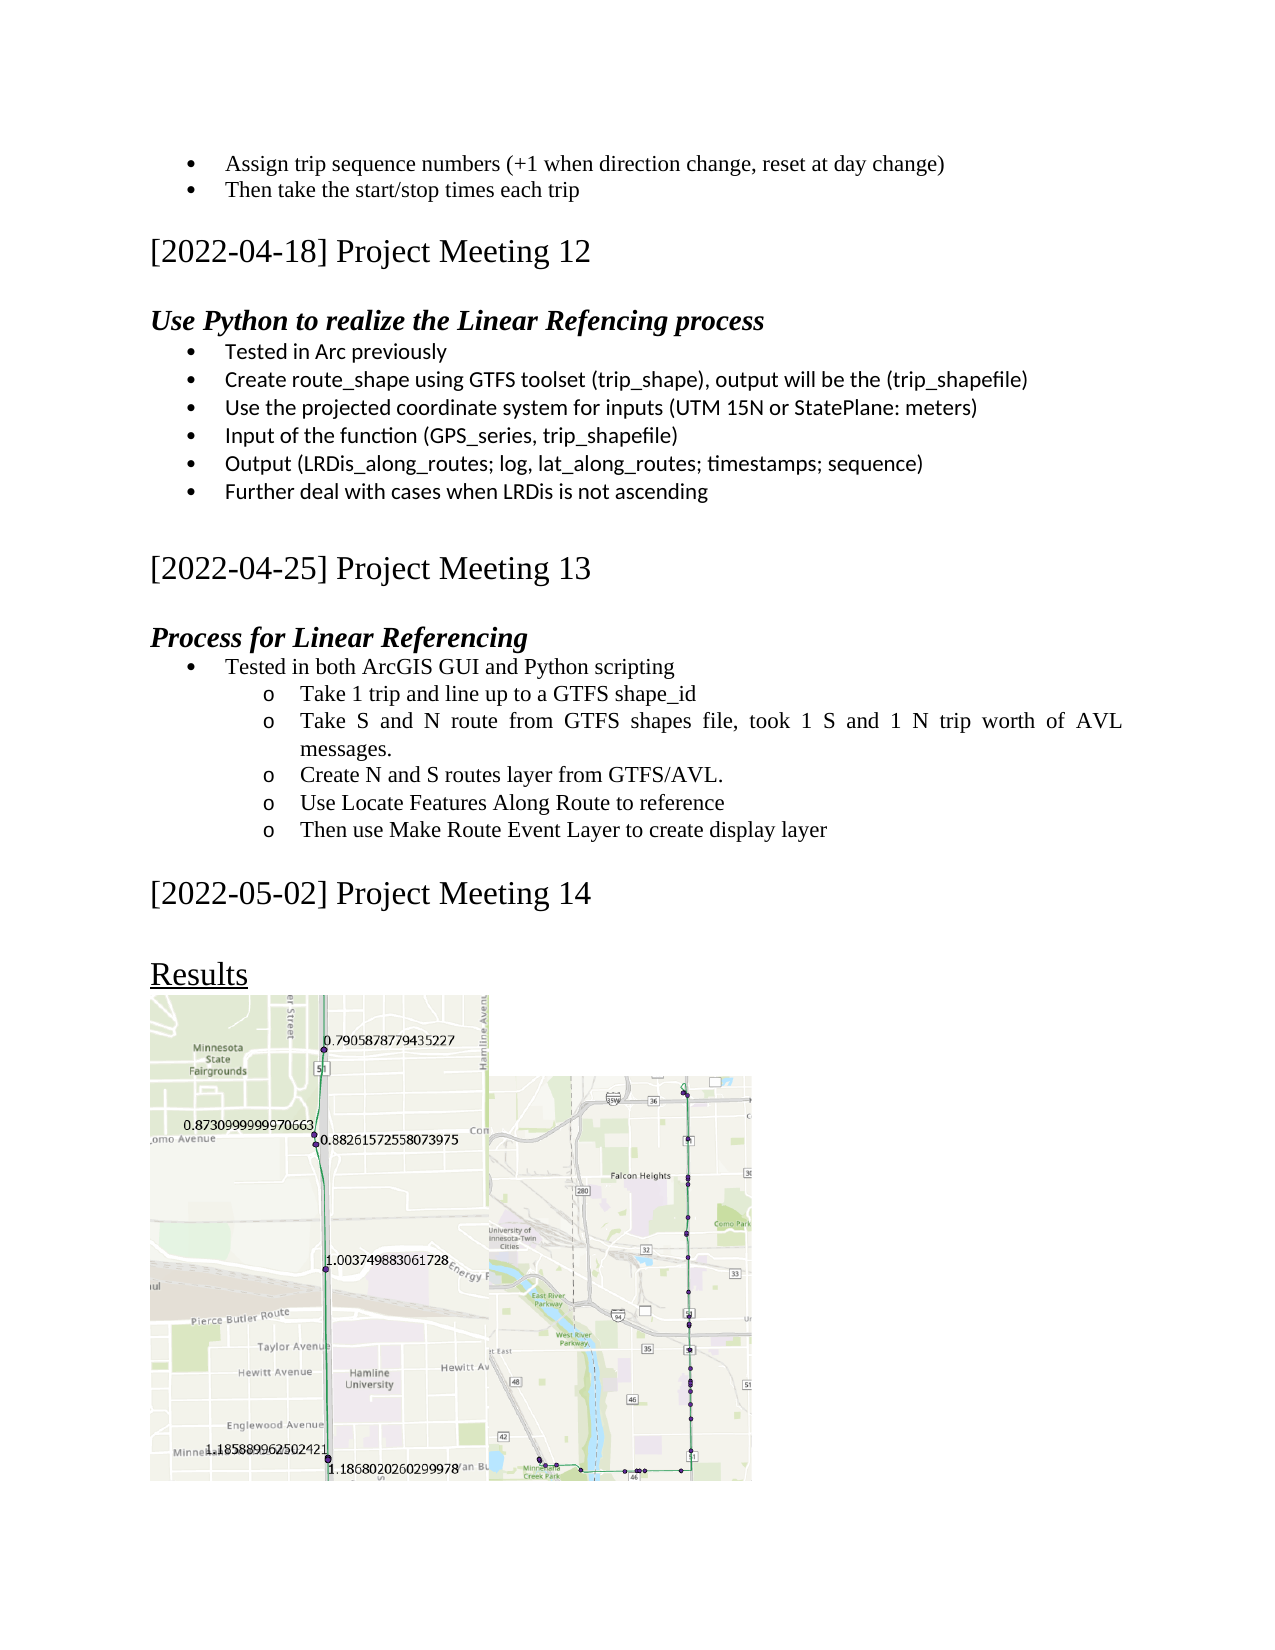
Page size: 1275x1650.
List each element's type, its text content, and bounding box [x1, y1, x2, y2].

list Create N and S routes layer from GTFS/AVL. [262, 761, 1125, 789]
list Take 1 trip and line up to a GTFS shape_id [262, 680, 1125, 707]
list Then use Make Route Event Layer to create display layer [262, 817, 1125, 844]
list Input of the function (GPS_series, trip_shapefile) [187, 421, 1125, 449]
subtitle [2022-05-02] Project Meeting 14 [150, 873, 1125, 911]
list Tested in both ArcGIS GUI and Python scripting [187, 653, 1125, 680]
list Use the projected coordinate system for inputs (UTM 15N or StatePlane: meters) [187, 393, 1125, 421]
subtitle [2022-04-18] Project Meeting 12 [150, 231, 1125, 270]
list Create route_shape using GTFS toolset (trip_shape), output will be the (trip_shapefile) [187, 365, 1125, 393]
text Process for Linear Referencing [150, 620, 1125, 653]
subtitle [2022-04-25] Project Meeting 13 [150, 548, 1125, 586]
list Output (LRDis_along_routes; log, lat_along_routes; timestamps; sequence) [187, 449, 1125, 477]
list Use Locate Features Along Route to reference [262, 789, 1125, 817]
list Assign trip sequence numbers (+1 when direction change, reset at day change) [187, 150, 1125, 176]
list Further deal with cases when LRDis is not ascending [187, 477, 1125, 505]
list Take S and N route from GTFS shapes file, took 1 S and 1 N trip worth of AVL messages. [262, 707, 1125, 761]
subtitle Results [150, 954, 1125, 993]
list Tested in Arc previously [187, 337, 1125, 365]
list Then take the start/stop times each trip [187, 176, 1125, 203]
picture [150, 995, 752, 1481]
text Use Python to realize the Linear Refencing process [150, 303, 1125, 337]
